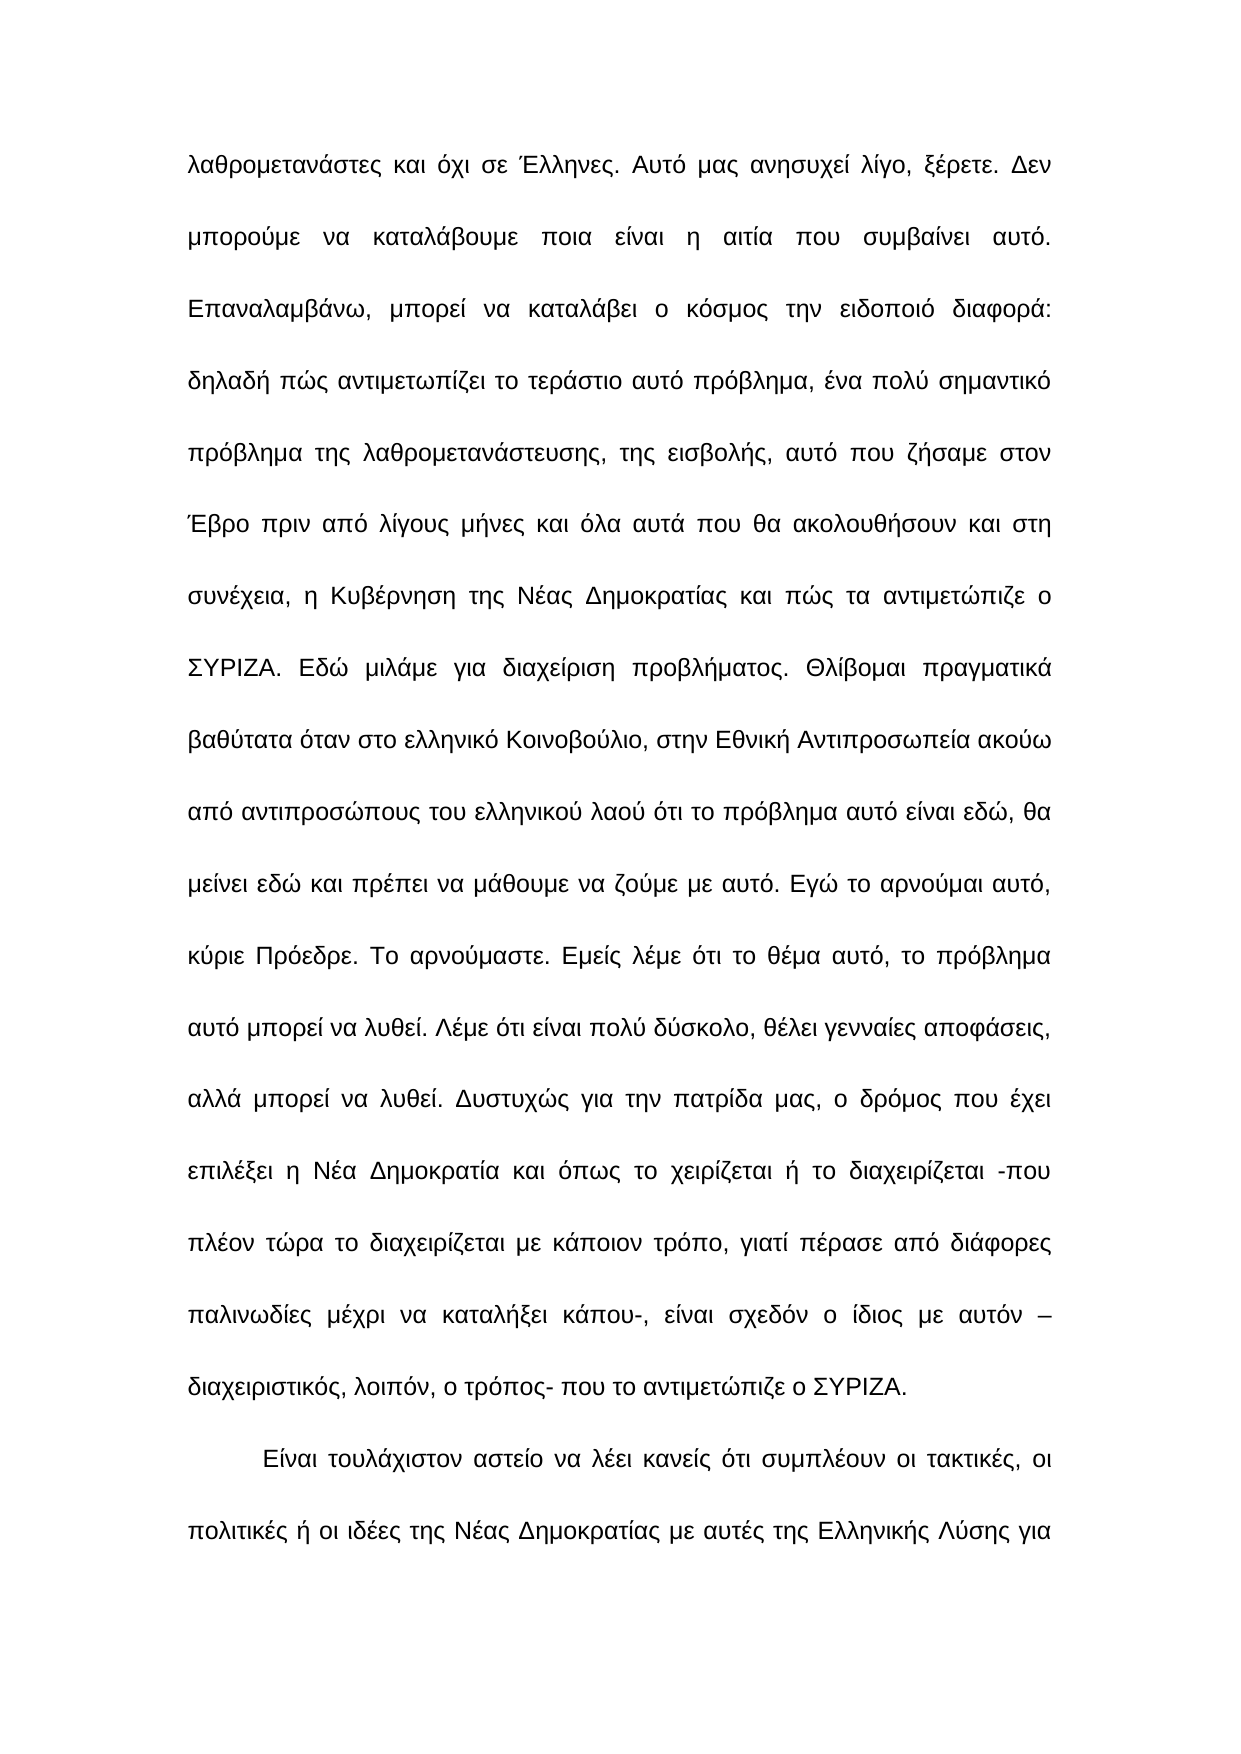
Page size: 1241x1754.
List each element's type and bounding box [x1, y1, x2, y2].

text [187, 150, 1053, 1401]
text [187, 1444, 1053, 1544]
